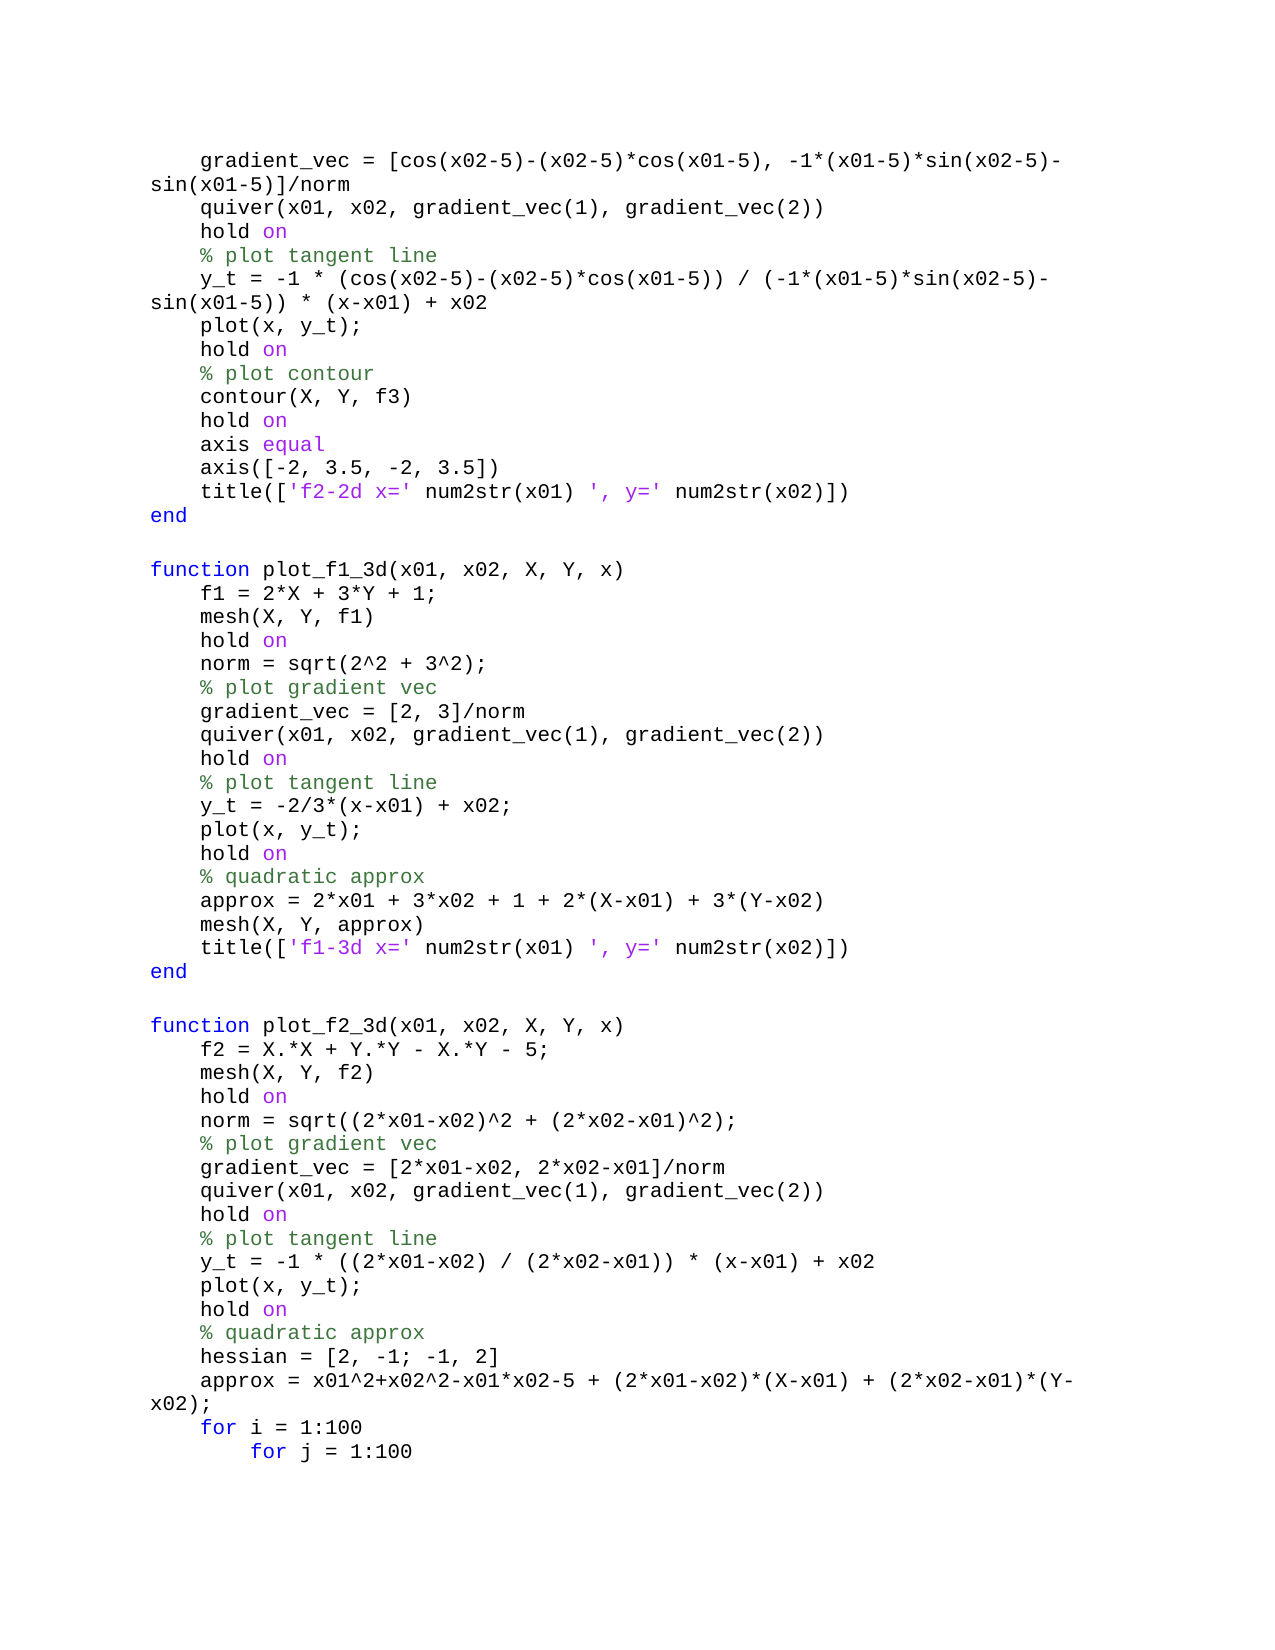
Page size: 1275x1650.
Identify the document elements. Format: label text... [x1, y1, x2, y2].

text hold on [150, 221, 1125, 244]
text hessian = [2, -1; -1, 2] [150, 1346, 1125, 1370]
text approx = x01^2+x02^2-x01*x02-5 + (2*x01-x02)*(X-x01) + (2*x02-x01)*(Y-x02); [150, 1370, 1125, 1417]
text for i = 1:100 [150, 1417, 1125, 1441]
text hold on [150, 1086, 1125, 1109]
text for j = 1:100 [150, 1441, 1125, 1464]
text % plot contour [150, 363, 1125, 386]
text axis equal [150, 434, 1125, 457]
text gradient_vec = [2, 3]/norm [150, 701, 1125, 724]
text % plot tangent line [150, 772, 1125, 795]
text axis([-2, 3.5, -2, 3.5]) [150, 457, 1125, 481]
text quiver(x01, x02, gradient_vec(1), gradient_vec(2)) [150, 724, 1125, 748]
text quiver(x01, x02, gradient_vec(1), gradient_vec(2)) [150, 1181, 1125, 1204]
text quiver(x01, x02, gradient_vec(1), gradient_vec(2)) [150, 197, 1125, 221]
text hold on [150, 630, 1125, 653]
text plot(x, y_t); [150, 819, 1125, 843]
text hold on [150, 1204, 1125, 1228]
text % quadratic approx [150, 866, 1125, 890]
text % plot gradient vec [150, 677, 1125, 701]
text f2 = X.*X + Y.*Y - X.*Y - 5; [150, 1039, 1125, 1062]
text approx = 2*x01 + 3*x02 + 1 + 2*(X-x01) + 3*(Y-x02) [150, 890, 1125, 913]
text f1 = 2*X + 3*Y + 1; [150, 582, 1125, 606]
text function plot_f1_3d(x01, x02, X, Y, x) [150, 559, 1125, 582]
text end [150, 505, 1125, 528]
text y_t = -1 * (cos(x02-5)-(x02-5)*cos(x01-5)) / (-1*(x01-5)*sin(x02-5)-sin(x01-5)) * (x-x01) + x02 [150, 268, 1125, 316]
text plot(x, y_t); [150, 1275, 1125, 1299]
text mesh(X, Y, f2) [150, 1062, 1125, 1086]
text title(['f1-3d x=' num2str(x01) ', y=' num2str(x02)]) [150, 937, 1125, 961]
text hold on [150, 410, 1125, 434]
text hold on [150, 843, 1125, 866]
text gradient_vec = [cos(x02-5)-(x02-5)*cos(x01-5), -1*(x01-5)*sin(x02-5)-sin(x01-5)]/norm [150, 150, 1125, 197]
text end [150, 961, 1125, 984]
text norm = sqrt(2^2 + 3^2); [150, 653, 1125, 677]
text hold on [150, 339, 1125, 363]
text hold on [150, 1299, 1125, 1322]
text plot(x, y_t); [150, 316, 1125, 339]
text % plot tangent line [150, 1228, 1125, 1251]
text contour(X, Y, f3) [150, 386, 1125, 410]
text hold on [150, 748, 1125, 772]
text % plot tangent line [150, 244, 1125, 268]
text norm = sqrt((2*x01-x02)^2 + (2*x02-x01)^2); [150, 1109, 1125, 1133]
text % plot gradient vec [150, 1133, 1125, 1157]
text % quadratic approx [150, 1322, 1125, 1346]
text mesh(X, Y, approx) [150, 913, 1125, 937]
text gradient_vec = [2*x01-x02, 2*x02-x01]/norm [150, 1157, 1125, 1181]
text mesh(X, Y, f1) [150, 606, 1125, 630]
text title(['f2-2d x=' num2str(x01) ', y=' num2str(x02)]) [150, 481, 1125, 505]
text y_t = -1 * ((2*x01-x02) / (2*x02-x01)) * (x-x01) + x02 [150, 1251, 1125, 1275]
text function plot_f2_3d(x01, x02, X, Y, x) [150, 1015, 1125, 1039]
text y_t = -2/3*(x-x01) + x02; [150, 795, 1125, 819]
